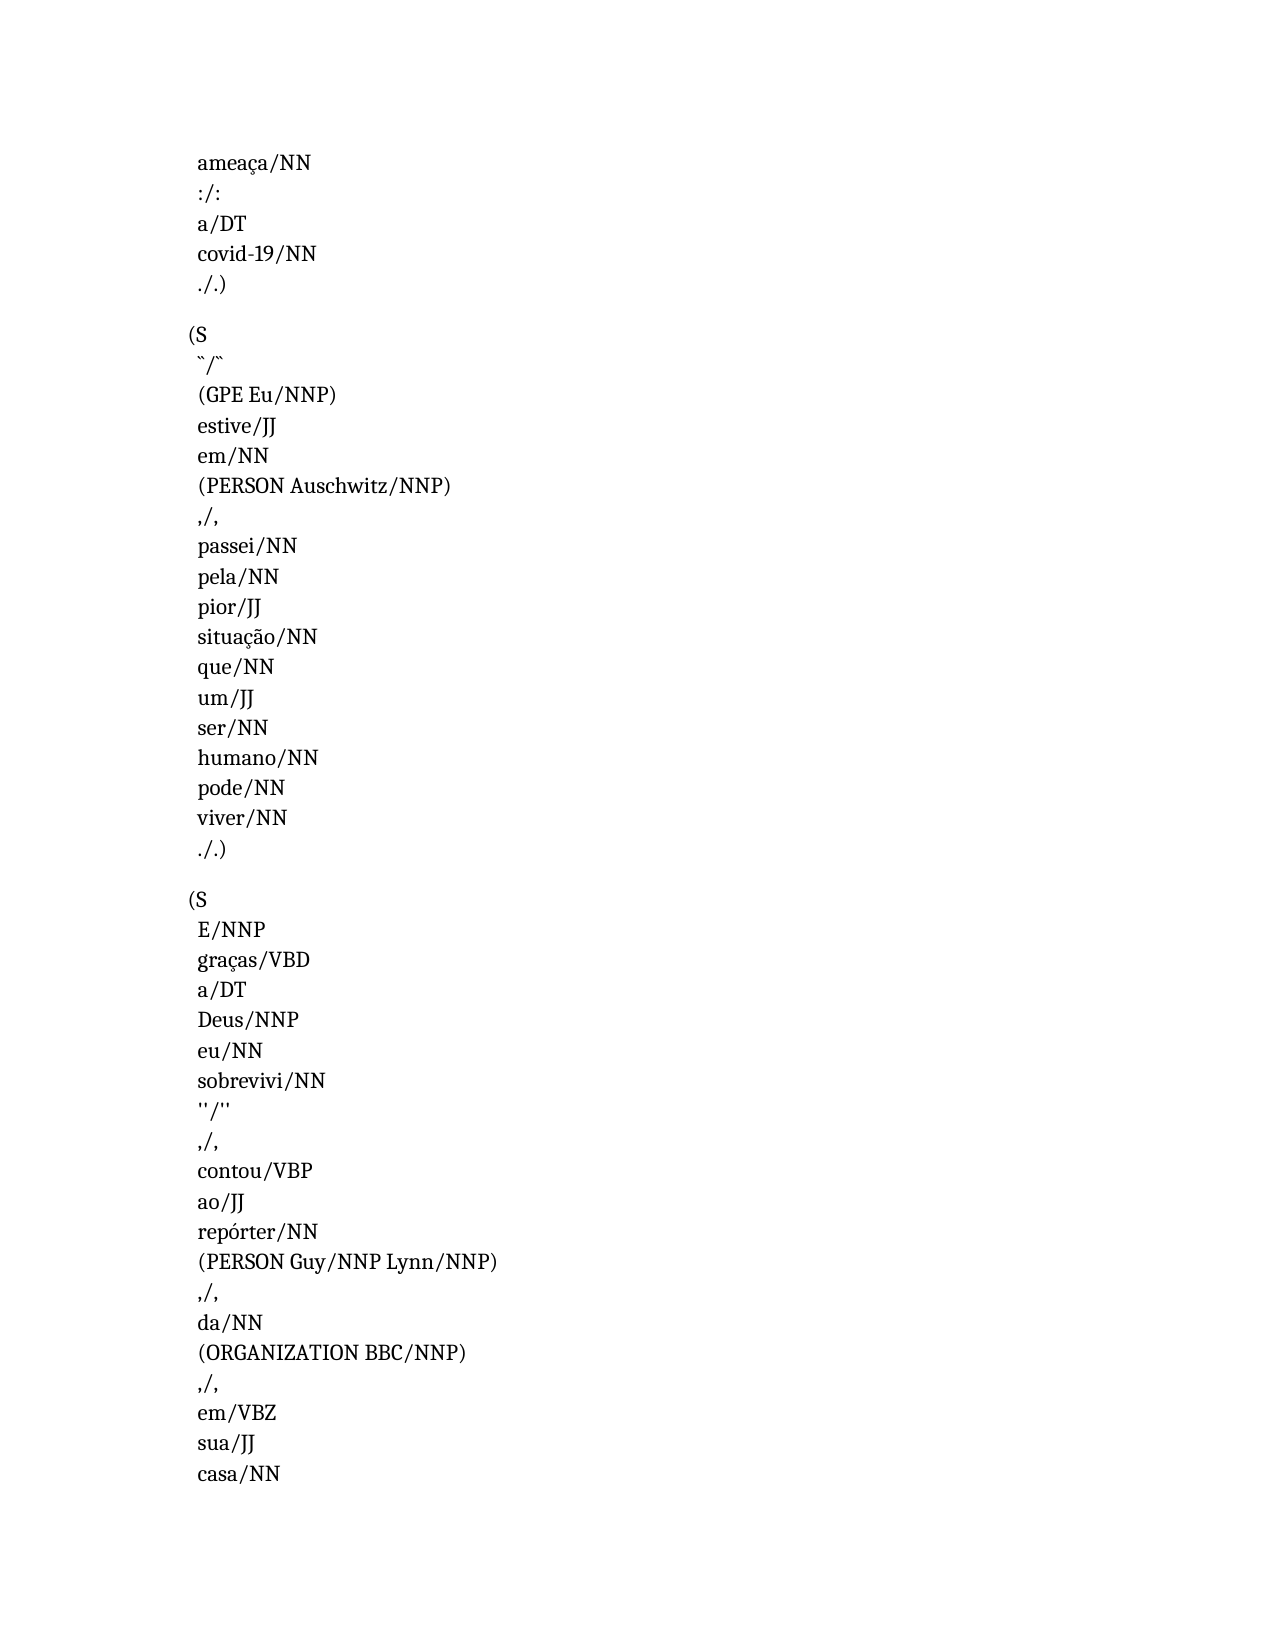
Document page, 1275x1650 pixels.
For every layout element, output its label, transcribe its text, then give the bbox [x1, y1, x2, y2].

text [187, 150, 1087, 297]
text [187, 886, 1087, 1487]
text (S ``/`` (GPE Eu/NNP) estive/JJ em/NN (PERSON Auschwitz/NNP) ,/, passei/NN pela/NN pior/JJ situação/NN que/NN um/JJ ser/NN humano/NN pode/NN viver/NN ./.) [187, 322, 1087, 862]
